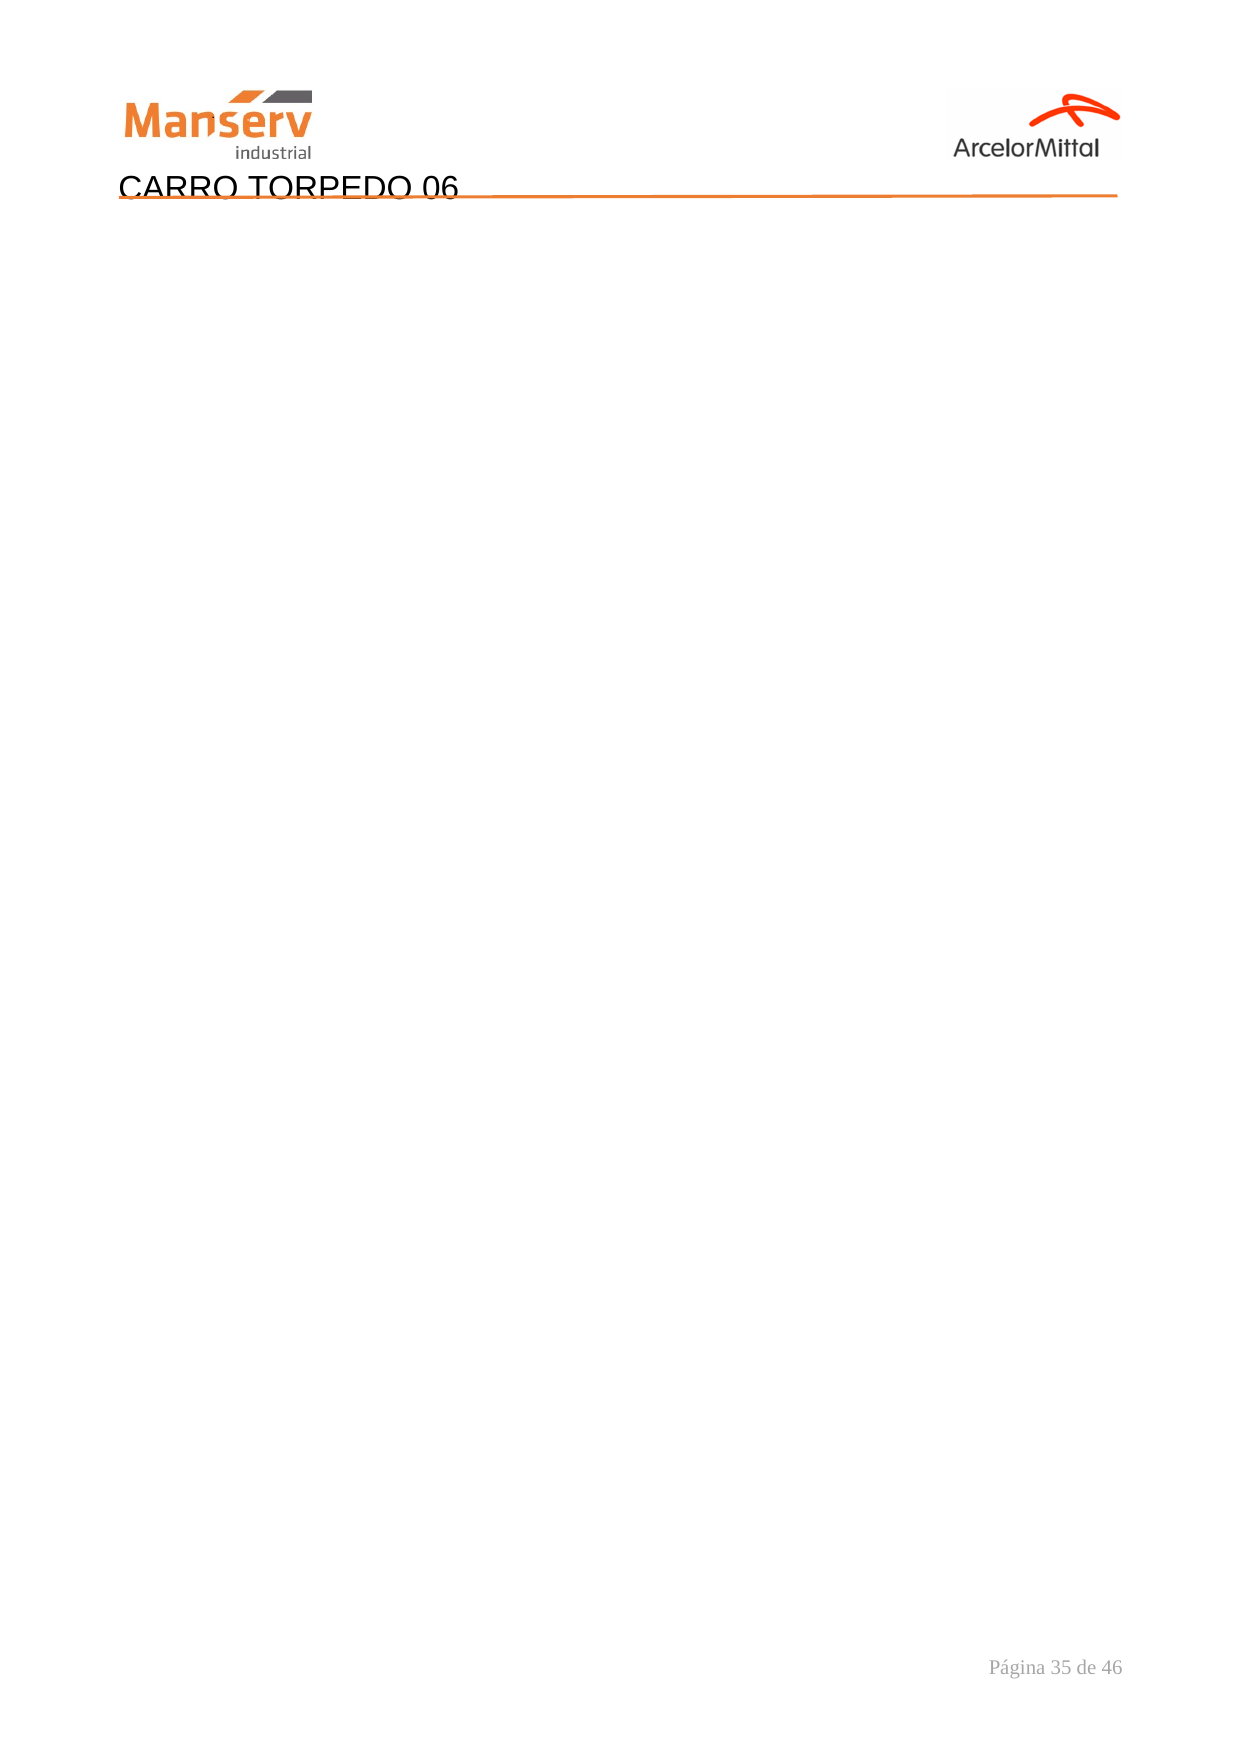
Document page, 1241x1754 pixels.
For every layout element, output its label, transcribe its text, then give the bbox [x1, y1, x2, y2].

picture [118, 88, 315, 161]
text CARRO TORPEDO 06 [118, 161, 1122, 208]
picture [945, 88, 1123, 161]
